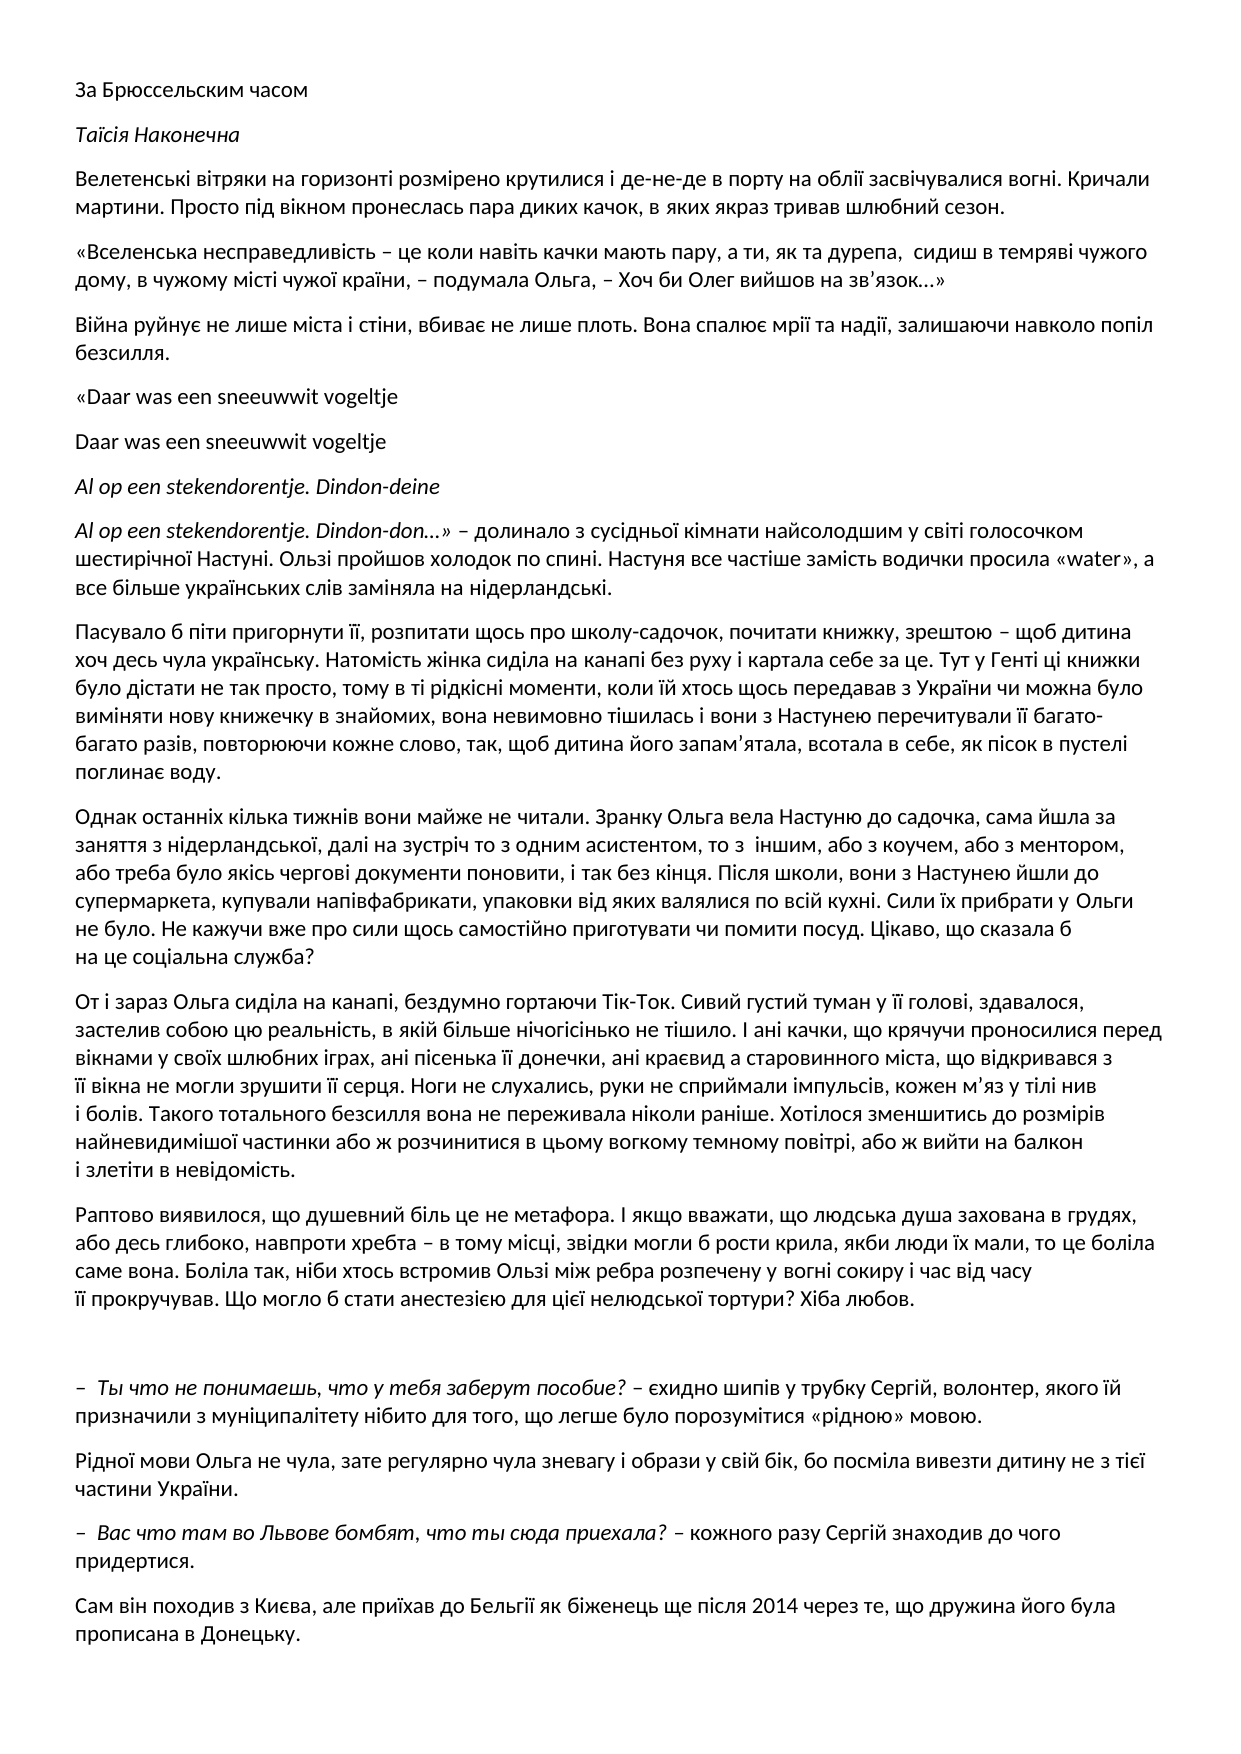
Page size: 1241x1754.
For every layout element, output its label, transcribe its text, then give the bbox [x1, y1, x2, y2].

text «Daar was een sneeuwwit vogeltje [75, 382, 1165, 411]
text За Брюссельским часом [75, 75, 1165, 103]
text От і зараз Ольга сиділа на канапі, бездумно гортаючи Тік-Ток. Сивий густий туман у її голові, здавалося, застелив собою цю реальність, в якій більше нічогісінько не тішило. І ані качки, що крячучи проносилися перед вікнами у своїх шлюбних іграх, ані пісенька її донечки, ані краєвид а старовинного міста, що відкривався з її вікна не могли зрушити її серця. Ноги не слухались, руки не сприймали імпульсів, кожен м’яз у тілі нив і болів. Такого тотального безсилля вона не переживала ніколи раніше. Хотілося зменшитись до розмірів найневидимішої частинки або ж розчинитися в цьому вогкому темному повітрі, або ж вийти на балкон і злетіти в невідомість. [75, 987, 1165, 1183]
text Війна руйнує не лише міста і стіни, вбиває не лише плоть. Вона спалює мрії та надії, залишаючи навколо попіл безсилля. [75, 310, 1165, 366]
text Раптово виявилося, що душевний біль це не метафора. І якщо вважати, що людська душа захована в грудях, або десь глибоко, навпроти хребта – в тому місці, звідки могли б рости крила, якби люди їх мали, то це боліла саме вона. Боліла так, ніби хтось встромив Ользі між ребра розпечену у вогні сокиру і час від часу її прокручував. Що могло б стати анестезією для цієї нелюдської тортури? Хіба любов. [75, 1200, 1165, 1312]
text Al op een stekendorentje. Dindon-don…» – долинало з сусідньої кімнати найсолодшим у світі голосочком шестирічної Настуні. Ользі пройшов холодок по спині. Настуня все частіше замість водички просила «water», а все більше українських слів заміняла на нідерландські. [75, 517, 1165, 601]
text Daar was een sneeuwwit vogeltje [75, 427, 1165, 455]
text «Вселенська несправедливість – це коли навіть качки мають пару, а ти, як та дурепа, сидиш в темряві чужого дому, в чужому місті чужої країни, – подумала Ольга, – Хоч би Олег вийшов на зв’язок…» [75, 237, 1165, 293]
text – Ты что не понимаешь, что у тебя заберут пособие? – єхидно шипів у трубку Сергій, волонтер, якого їй призначили з муніципалітету нібито для того, що легше було порозумітися «рідною» мовою. [75, 1373, 1165, 1429]
text – Вас что там во Львове бомбят, что ты сюда приехала? – кожного разу Сергій знаходив до чого придертися. [75, 1518, 1165, 1574]
text Пасувало б піти пригорнути її, розпитати щось про школу-садочок, почитати книжку, зрештою – щоб дитина хоч десь чула українську. Натомість жінка сиділа на канапі без руху і картала себе за це. Тут у Генті ці книжки було дістати не так просто, тому в ті рідкісні моменти, коли їй хтось щось передавав з України чи можна було виміняти нову книжечку в знайомих, вона невимовно тішилась і вони з Настунею перечитували її багато-багато разів, повторюючи кожне слово, так, щоб дитина його запам’ятала, всотала в себе, як пісок в пустелі поглинає воду. [75, 617, 1165, 785]
text Al op een stekendorentje. Dindon-deine [75, 472, 1165, 500]
text Таїсія Наконечна [75, 120, 1165, 148]
text Велетенські вітряки на горизонті розмірено крутилися і де-не-де в порту на облії засвічувалися вогні. Кричали мартини. Просто під вікном пронеслась пара диких качок, в яких якраз тривав шлюбний сезон. [75, 164, 1165, 220]
text Сам він походив з Києва, але приїхав до Бельгії як біженець ще після 2014 через те, що дружина його була прописана в Донецьку. [75, 1591, 1165, 1647]
text Рідної мови Ольга не чула, зате регулярно чула зневагу і образи у свій бік, бо посміла вивезти дитину не з тієї частини України. [75, 1446, 1165, 1502]
text Однак останніх кілька тижнів вони майже не читали. Зранку Ольга вела Настуню до садочка, сама йшла за заняття з нідерландської, далі на зустріч то з одним асистентом, то з іншим, або з коучем, або з ментором, або треба було якісь чергові документи поновити, і так без кінця. Після школи, вони з Настунею йшли до супермаркета, купували напівфабрикати, упаковки від яких валялися по всій кухні. Сили їх прибрати у Ольги не було. Не кажучи вже про сили щось самостійно приготувати чи помити посуд. Цікаво, що сказала б на це соціальна служба? [75, 802, 1165, 970]
